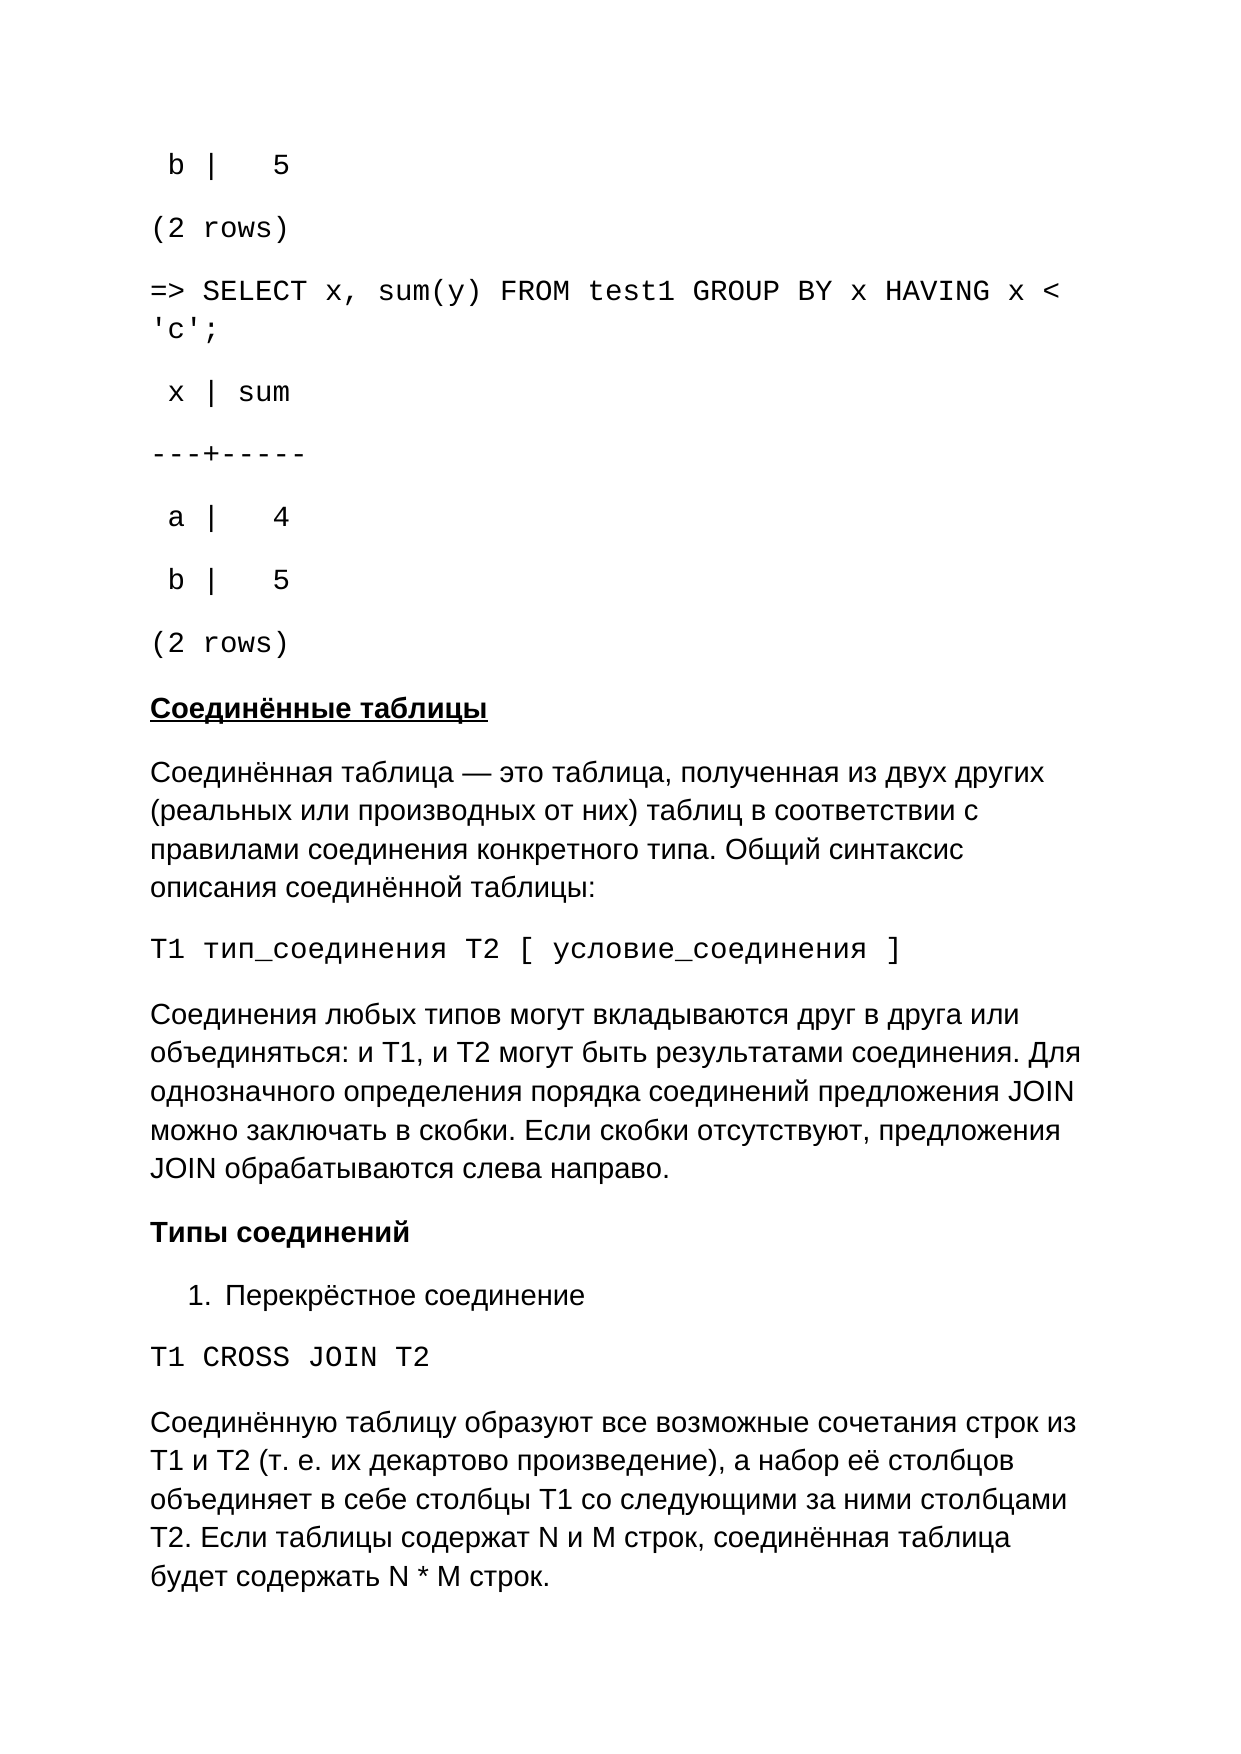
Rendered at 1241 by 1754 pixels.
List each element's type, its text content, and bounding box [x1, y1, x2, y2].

text ---+----- [150, 439, 1090, 473]
list Перекрёстное соединение [187, 1278, 1090, 1312]
text Соединённые таблицы [150, 691, 1090, 725]
text T1 CROSS JOIN T2 [150, 1342, 1090, 1375]
text Соединённая таблица ­­­­­­— это таблица, полученная из двух других (реальных или производных от них) таблиц в соответствии с правилами соединения конкретного типа. Общий синтаксис описания соединённой таблицы: [150, 755, 1090, 904]
text b | 5 [150, 565, 1090, 598]
text x | sum [150, 377, 1090, 410]
text (2 rows) [150, 628, 1090, 661]
text => SELECT x, sum(y) FROM test1 GROUP BY x HAVING x < 'c'; [150, 276, 1090, 347]
text a | 4 [150, 502, 1090, 536]
text T1 тип_соединения T2 [ условие_соединения ] [150, 934, 1090, 967]
text Типы соединений [150, 1214, 1090, 1248]
text Соединения любых типов могут вкладываются друг в друга или объединяться: и T1, и T2 могут быть результатами соединения. Для однозначного определения порядка соединений предложения JOIN можно заключать в скобки. Если скобки отсутствуют, предложения JOIN обрабатываются слева направо. [150, 997, 1090, 1184]
text Соединённую таблицу образуют все возможные сочетания строк из T1 и T2 (т. е. их декартово произведение), а набор её столбцов объединяет в себе столбцы T1 со следующими за ними столбцами T2. Если таблицы содержат N и M строк, соединённая таблица будет содержать N * M строк. [150, 1404, 1090, 1592]
text b | 5 [150, 150, 1090, 183]
text (2 rows) [150, 213, 1090, 246]
